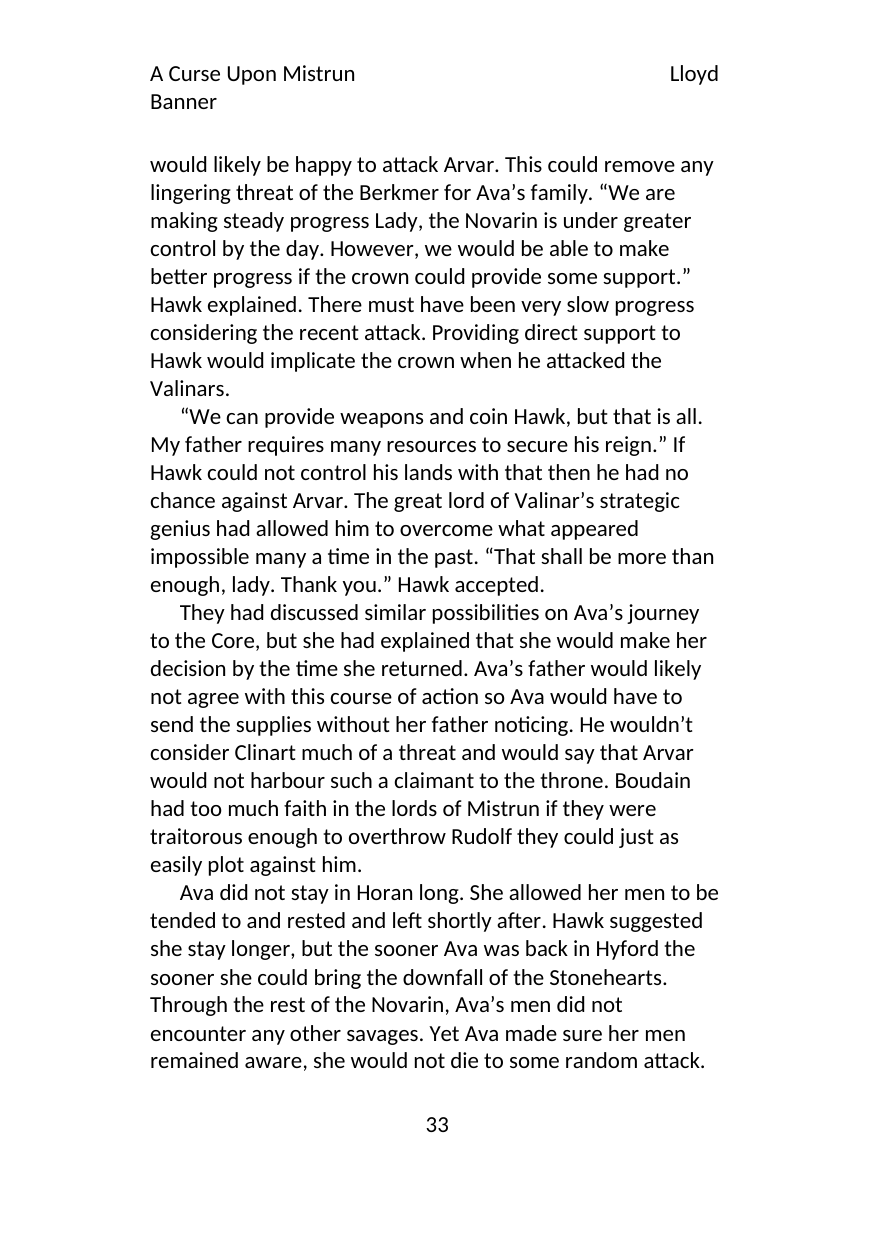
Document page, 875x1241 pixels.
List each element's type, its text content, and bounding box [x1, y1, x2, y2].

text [150, 150, 724, 402]
text They had discussed similar possibilities on Ava’s journey to the Core, but she had explained that she would make her decision by the time she returned. Ava’s father would likely not agree with this course of action so Ava would have to send the supplies without her father noticing. He wouldn’t consider Clinart much of a threat and would say that Arvar would not harbour such a claimant to the throne. Boudain had too much faith in the lords of Mistrun if they were traitorous enough to overthrow Rudolf they could just as easily plot against him. [150, 598, 724, 878]
text “We can provide weapons and coin Hawk, but that is all. My father requires many resources to secure his reign.” If Hawk could not control his lands with that then he had no chance against Arvar. The great lord of Valinar’s strategic genius had allowed him to overcome what appeared impossible many a time in the past. “That shall be more than enough, lady. Thank you.” Hawk accepted. [150, 402, 724, 598]
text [150, 878, 724, 1075]
